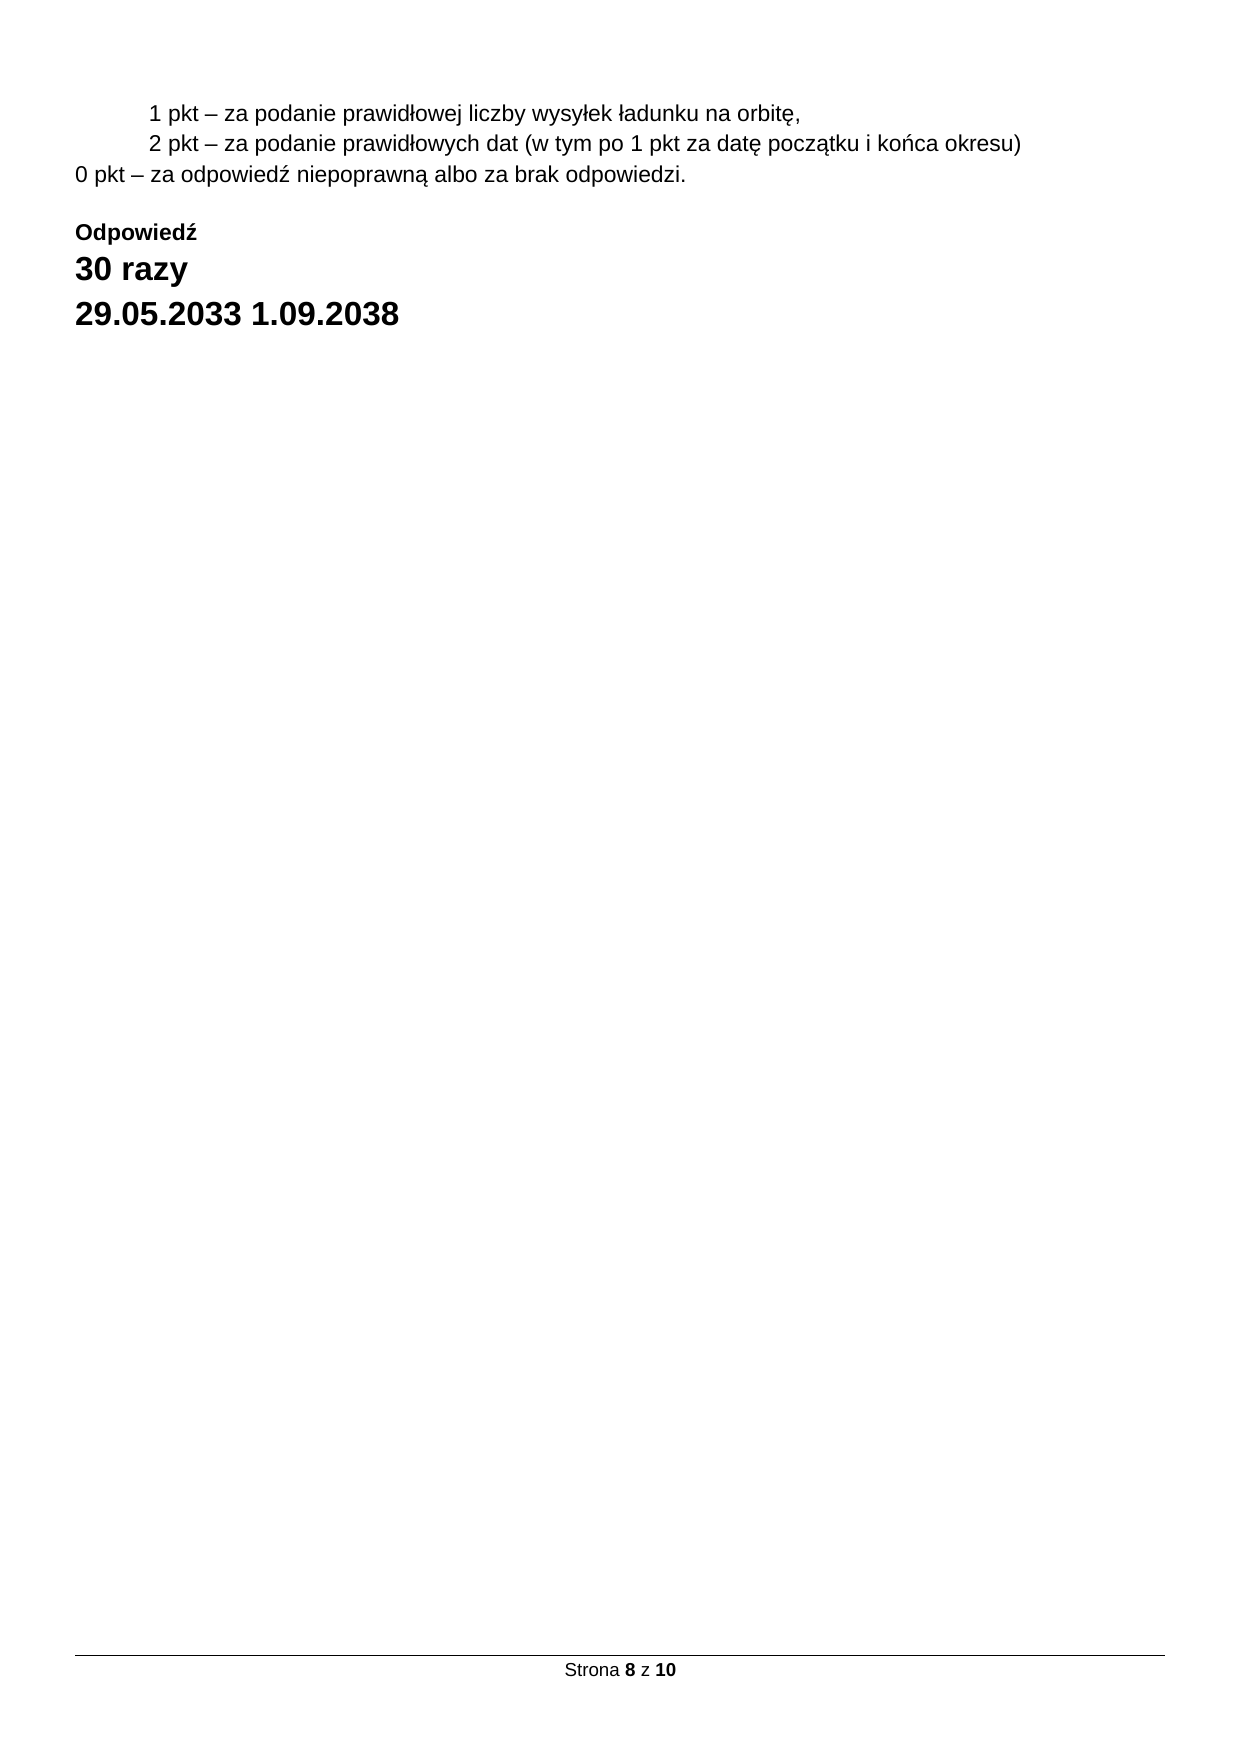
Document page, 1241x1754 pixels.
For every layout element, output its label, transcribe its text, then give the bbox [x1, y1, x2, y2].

text 1 pkt – za podanie prawidłowej liczby wysyłek ładunku na orbitę, [149, 100, 1165, 127]
text 29.05.2033 1.09.2038 [75, 294, 1165, 332]
text Odpowiedź [75, 219, 1165, 246]
text 30 razy [75, 249, 1165, 288]
text 0 pkt – za odpowiedź niepoprawną albo za brak odpowiedzi. [75, 161, 1165, 187]
text 2 pkt – za podanie prawidłowych dat (w tym po 1 pkt za datę początku i końca okresu) [149, 130, 1165, 157]
